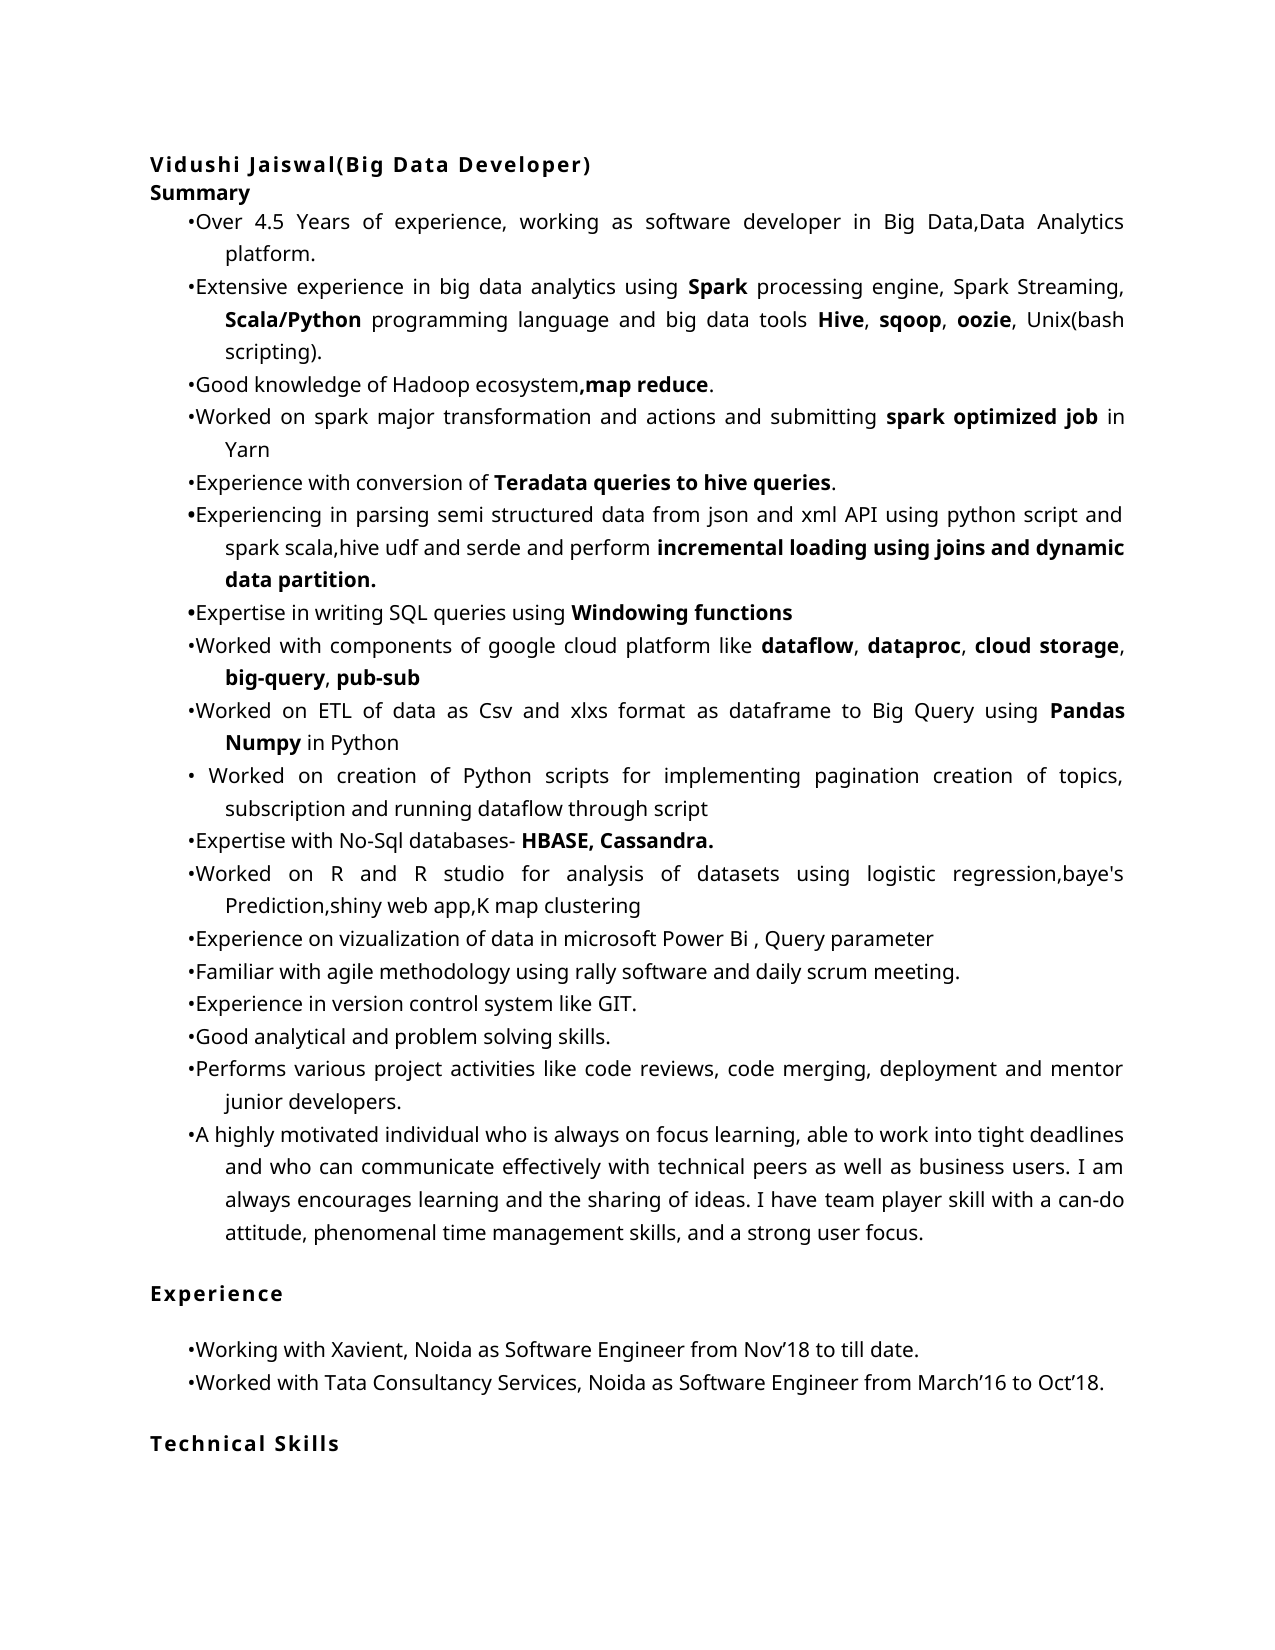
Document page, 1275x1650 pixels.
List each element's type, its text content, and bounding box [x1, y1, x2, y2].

text Summary [150, 178, 1125, 207]
list Good knowledge of Hadoop ecosystem,map reduce. [187, 370, 1125, 398]
list Familiar with agile methodology using rally software and daily scrum meeting. [187, 957, 1125, 985]
list Worked on creation of Python scripts for implementing pagination creation of topics, subscription and running dataflow through script [187, 761, 1125, 822]
list Expertise in writing SQL queries using Windowing functions [187, 598, 1125, 627]
list Expertise with No-Sql databases- HBASE, Cassandra. [187, 826, 1125, 855]
list Experience on vizualization of data in microsoft Power Bi , Query parameter [187, 924, 1125, 953]
list Worked on R and R studio for analysis of datasets using logistic regression,baye's Prediction,shiny web app,K map clustering [187, 859, 1125, 920]
text Experience [150, 1279, 1125, 1307]
list Extensive experience in big data analytics using Spark processing engine, Spark Streaming, Scala/Python programming language and big data tools Hive, sqoop, oozie, Unix(bash scripting). [187, 272, 1125, 366]
list Worked on ETL of data as Csv and xlxs format as dataframe to Big Query using Pandas Numpy in Python [187, 696, 1125, 757]
list Working with Xavient, Noida as Software Engineer from Nov’18 to till date. [187, 1336, 1125, 1364]
list Worked with components of google cloud platform like dataflow, dataproc, cloud storage, big-query, pub-sub [187, 631, 1125, 692]
list Experience with conversion of Teradata queries to hive queries. [187, 468, 1125, 496]
list Good analytical and problem solving skills. [187, 1022, 1125, 1050]
list A highly motivated individual who is always on focus learning, able to work into tight deadlines and who can communicate effectively with technical peers as well as business users. I am always encourages learning and the sharing of ideas. I have team player skill with a can-do attitude, phenomenal time management skills, and a strong user focus. [187, 1120, 1125, 1246]
list Worked with Tata Consultancy Services, Noida as Software Engineer from March’16 to Oct’18. [187, 1368, 1125, 1397]
text Vidushi Jaiswal(Big Data Developer) [150, 150, 1125, 178]
list Worked on spark major transformation and actions and submitting spark optimized job in Yarn [187, 402, 1125, 463]
list Performs various project activities like code reviews, code merging, deployment and mentor junior developers. [187, 1054, 1125, 1116]
list Over 4.5 Years of experience, working as software developer in Big Data,Data Analytics platform. [187, 207, 1125, 268]
list Experiencing in parsing semi structured data from json and xml API using python script and spark scala,hive udf and serde and perform incremental loading using joins and dynamic data partition. [187, 500, 1125, 594]
list Experience in version control system like GIT. [187, 989, 1125, 1018]
text Technical Skills [150, 1429, 1125, 1458]
